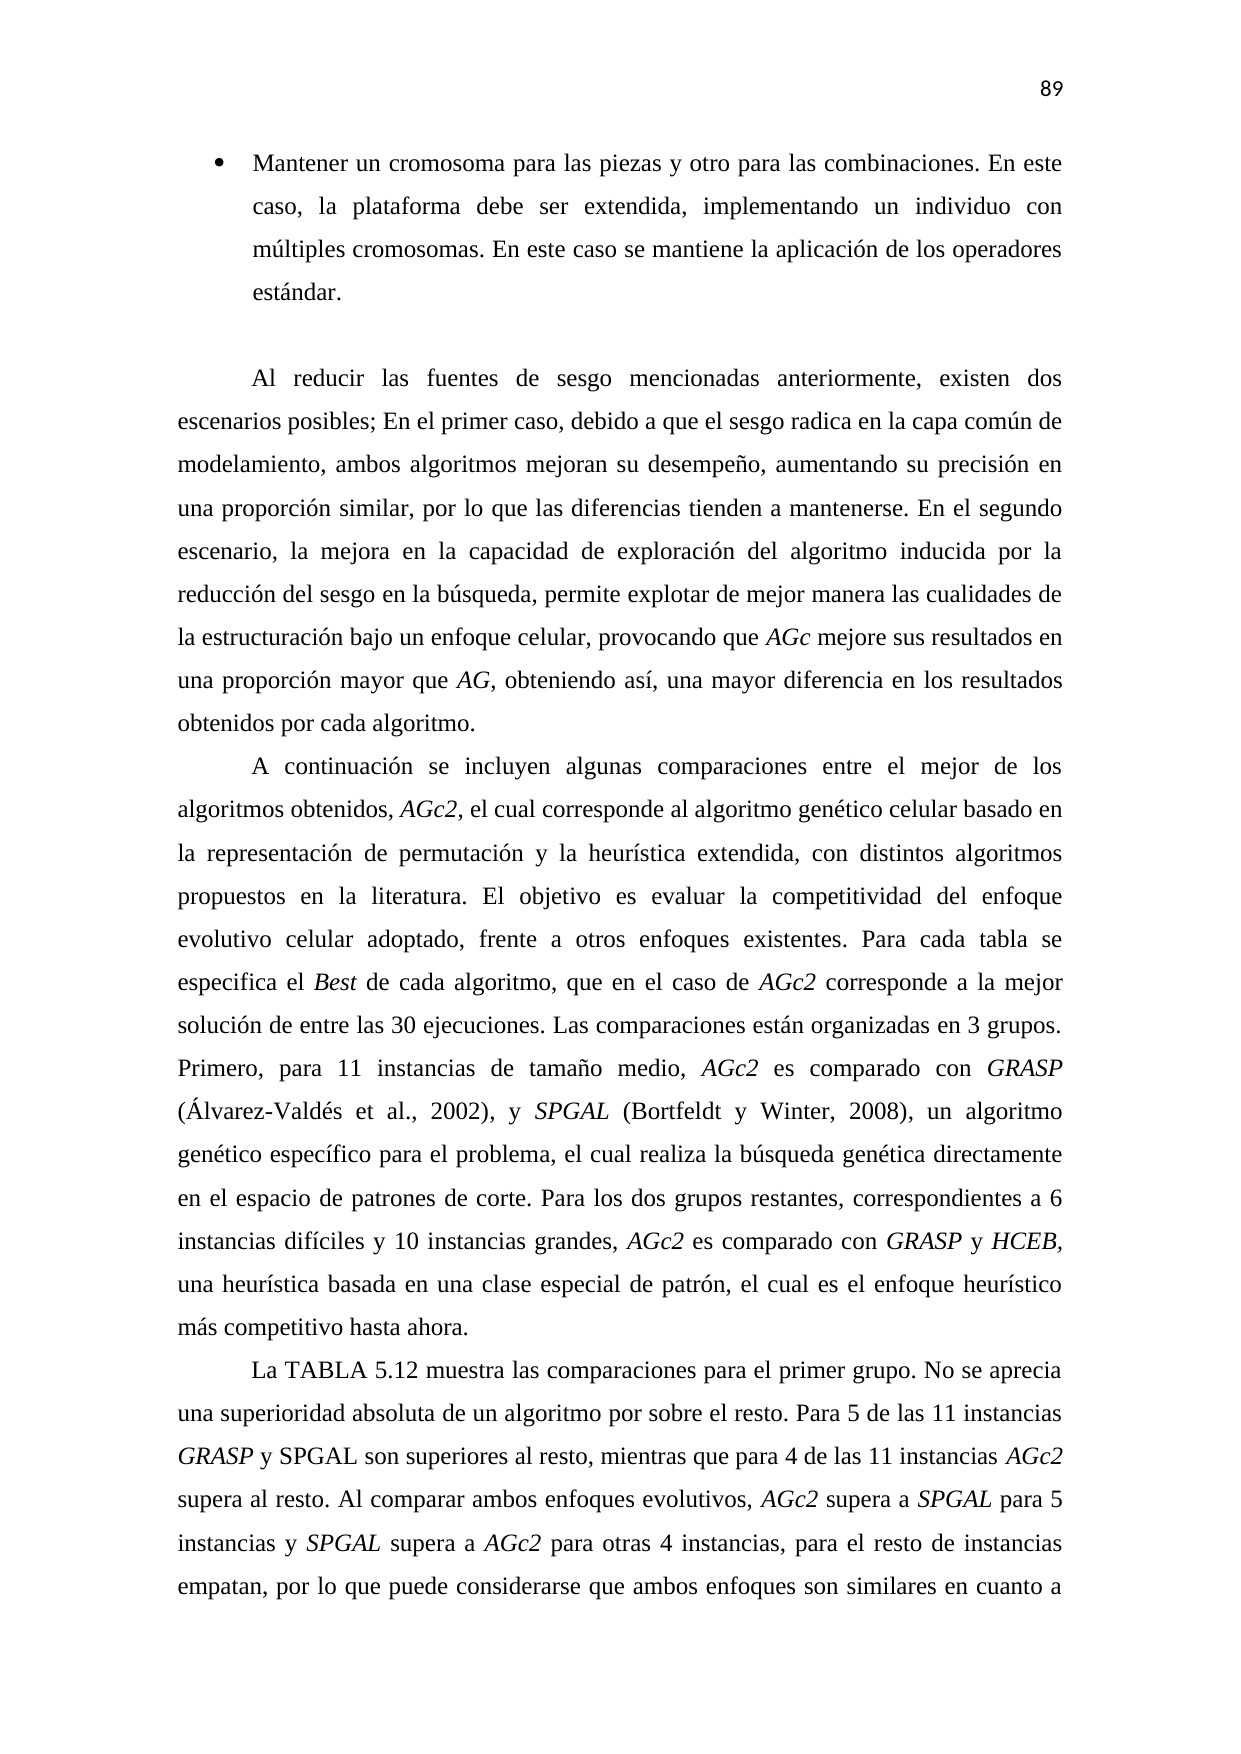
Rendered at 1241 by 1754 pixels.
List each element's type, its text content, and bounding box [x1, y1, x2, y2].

list Al reducir las fuentes de sesgo mencionadas anteriormente, existen dos escenarios posibles; En el primer caso, debido a que el sesgo radica en la capa común de modelamiento, ambos algoritmos mejoran su desempeño, aumentando su precisión en una proporción similar, por lo que las diferencias tienden a mantenerse. En el segundo escenario, la mejora en la capacidad de exploración del algoritmo inducida por la reducción del sesgo en la búsqueda, permite explotar de mejor manera las cualidades de la estructuración bajo un enfoque celular, provocando que AGc mejore sus resultados en una proporción mayor que AG, obteniendo así, una mayor diferencia en los resultados obtenidos por cada algoritmo. [177, 363, 1063, 737]
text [177, 1355, 1063, 1599]
list Mantener un cromosoma para las piezas y otro para las combinaciones. En este caso, la plataforma debe ser extendida, implementando un individuo con múltiples cromosomas. En este caso se mantiene la aplicación de los operadores estándar. [215, 148, 1063, 306]
text A continuación se incluyen algunas comparaciones entre el mejor de los algoritmos obtenidos, AGc2, el cual corresponde al algoritmo genético celular basado en la representación de permutación y la heurística extendida, con distintos algoritmos propuestos en la literatura. El objetivo es evaluar la competitividad del enfoque evolutivo celular adoptado, frente a otros enfoques existentes. Para cada tabla se especifica el Best de cada algoritmo, que en el caso de AGc2 corresponde a la mejor solución de entre las 30 ejecuciones. Las comparaciones están organizadas en 3 grupos. Primero, para 11 instancias de tamaño medio, AGc2 es comparado con GRASP (Álvarez-Valdés et al., 2002), y SPGAL (Bortfeldt y Winter, 2008), un algoritmo genético específico para el problema, el cual realiza la búsqueda genética directamente en el espacio de patrones de corte. Para los dos grupos restantes, correspondientes a 6 instancias difíciles y 10 instancias grandes, AGc2 es comparado con GRASP y HCEB, una heurística basada en una clase especial de patrón, el cual es el enfoque heurístico más competitivo hasta ahora. [177, 751, 1063, 1341]
